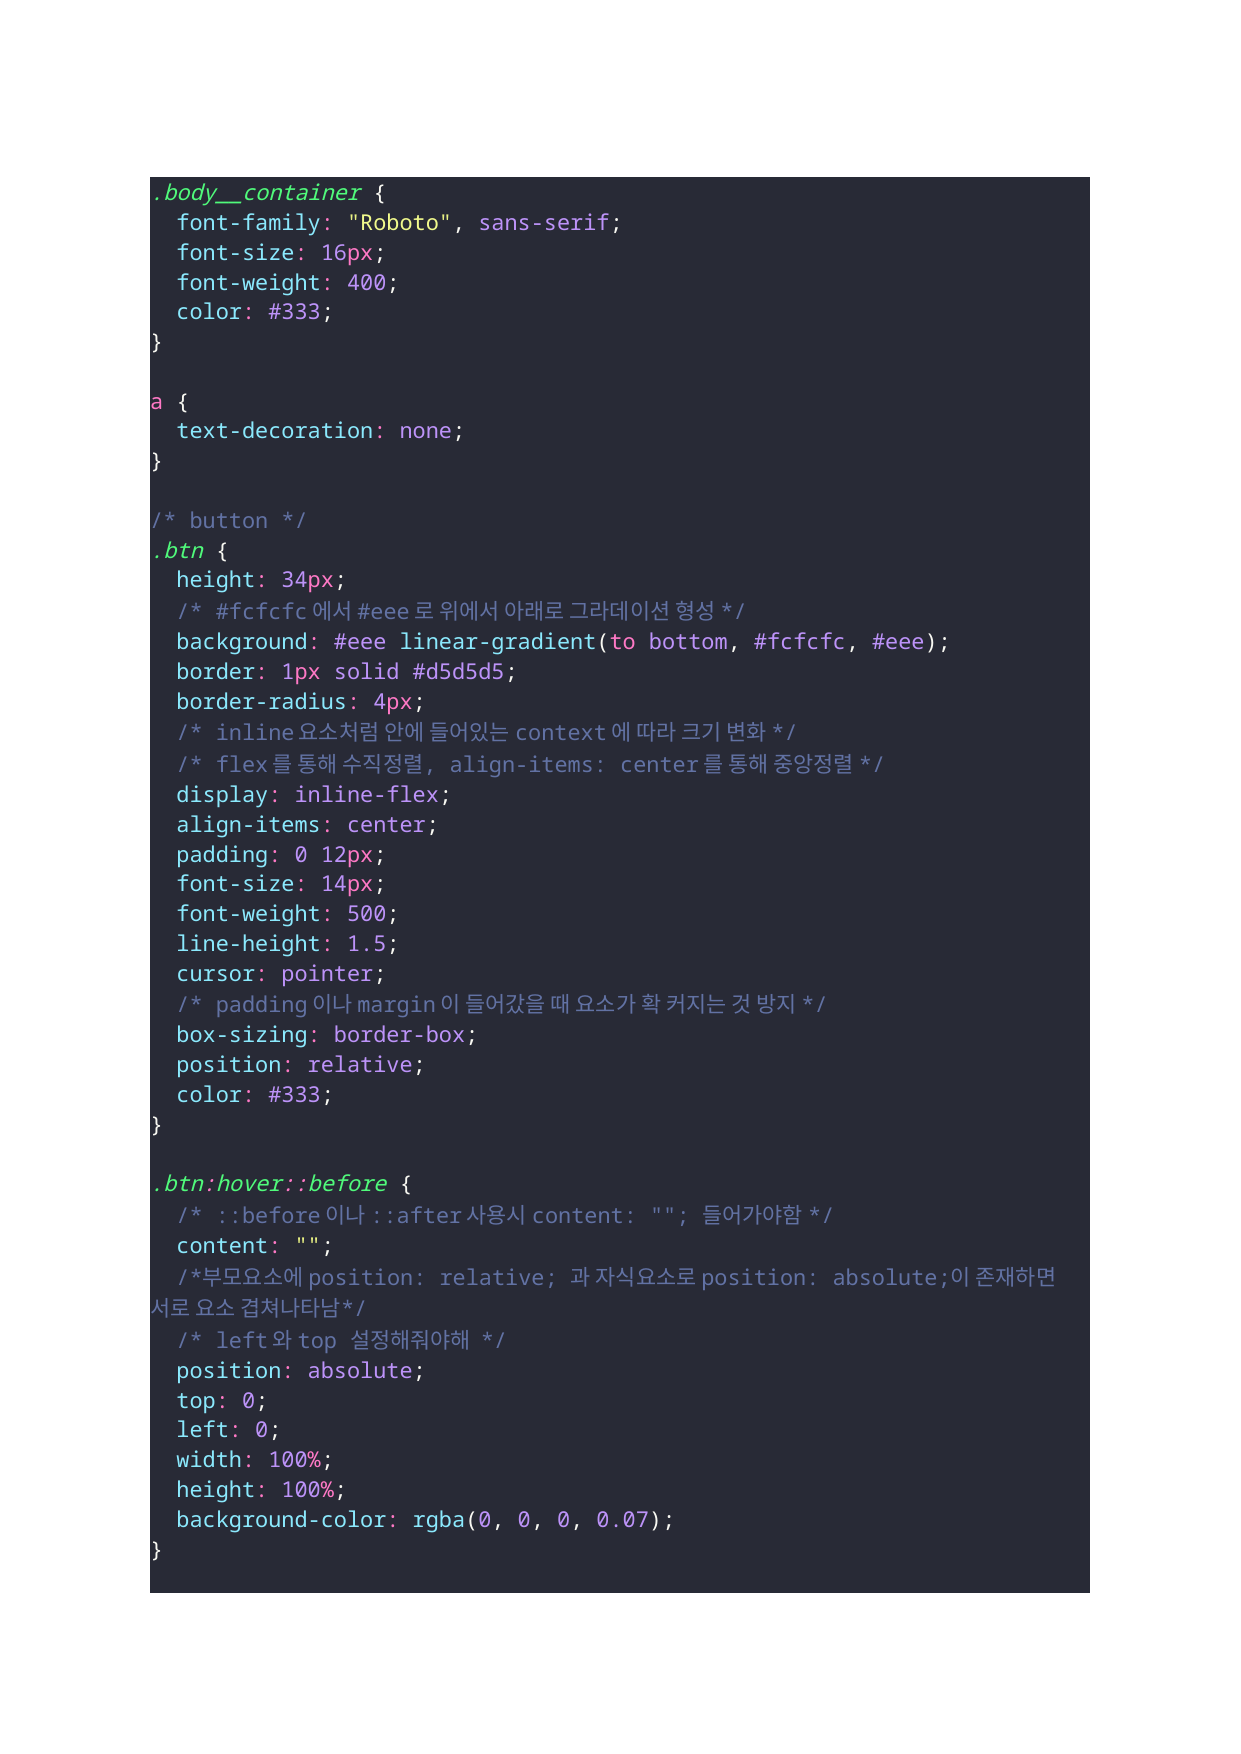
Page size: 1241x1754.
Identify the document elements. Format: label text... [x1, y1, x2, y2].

text box-sizing: border-box; [150, 1019, 1090, 1049]
text background-color: rgba(0, 0, 0, 0.07); [150, 1504, 1090, 1534]
text top: 0; [150, 1385, 1090, 1414]
text font-size: 16px; [150, 237, 1090, 267]
text border: 1px solid #d5d5d5; [150, 656, 1090, 686]
text height: 100%; [150, 1474, 1090, 1504]
text font-family: "Roboto", sans-serif; [150, 207, 1090, 237]
text left: 0; [150, 1414, 1090, 1444]
text color: #333; [150, 296, 1090, 326]
text padding: 0 12px; [150, 838, 1090, 868]
text font-weight: 500; [150, 898, 1090, 928]
text .btn:hover::before { [150, 1168, 1090, 1198]
text a { [150, 386, 1090, 416]
text cursor: pointer; [150, 958, 1090, 987]
text } [150, 445, 1090, 475]
text font-size: 14px; [150, 868, 1090, 898]
text border-radius: 4px; [150, 686, 1090, 715]
text display: inline-flex; [150, 779, 1090, 809]
text } [150, 1109, 1090, 1138]
text /* button */ [150, 505, 1090, 535]
text content: ""; [150, 1230, 1090, 1259]
text /* left와 top 설정해줘야해 */ [150, 1323, 1090, 1355]
text position: relative; [150, 1049, 1090, 1079]
text font-weight: 400; [150, 267, 1090, 296]
text /*부모요소에 position: relative; 과 자식요소로 position: absolute;이 존재하면 서로 요소 겹쳐나타남*/ [150, 1259, 1090, 1323]
text text-decoration: none; [150, 416, 1090, 445]
text color: #333; [150, 1079, 1090, 1109]
text .btn { [150, 535, 1090, 564]
text /* ::before이나 ::after사용시 content: ""; 들어가야함 */ [150, 1198, 1090, 1230]
text position: absolute; [150, 1355, 1090, 1385]
text } [150, 326, 1090, 356]
text /* inline요소처럼 안에 들어있는 context에 따라 크기 변화 */ [150, 715, 1090, 747]
text /* flex를 통해 수직정렬, align-items: center를 통해 중앙정렬 */ [150, 747, 1090, 779]
text align-items: center; [150, 809, 1090, 838]
text background: #eee linear-gradient(to bottom, #fcfcfc, #eee); [150, 626, 1090, 656]
text .body__container { [150, 177, 1090, 207]
text /* padding이나 margin이 들어갔을 때 요소가 확 커지는 것 방지 */ [150, 987, 1090, 1019]
text height: 34px; [150, 564, 1090, 594]
text line-height: 1.5; [150, 928, 1090, 958]
text } [150, 1534, 1090, 1563]
text /* #fcfcfc에서 #eee로 위에서 아래로 그라데이션 형성 */ [150, 594, 1090, 626]
text width: 100%; [150, 1444, 1090, 1474]
